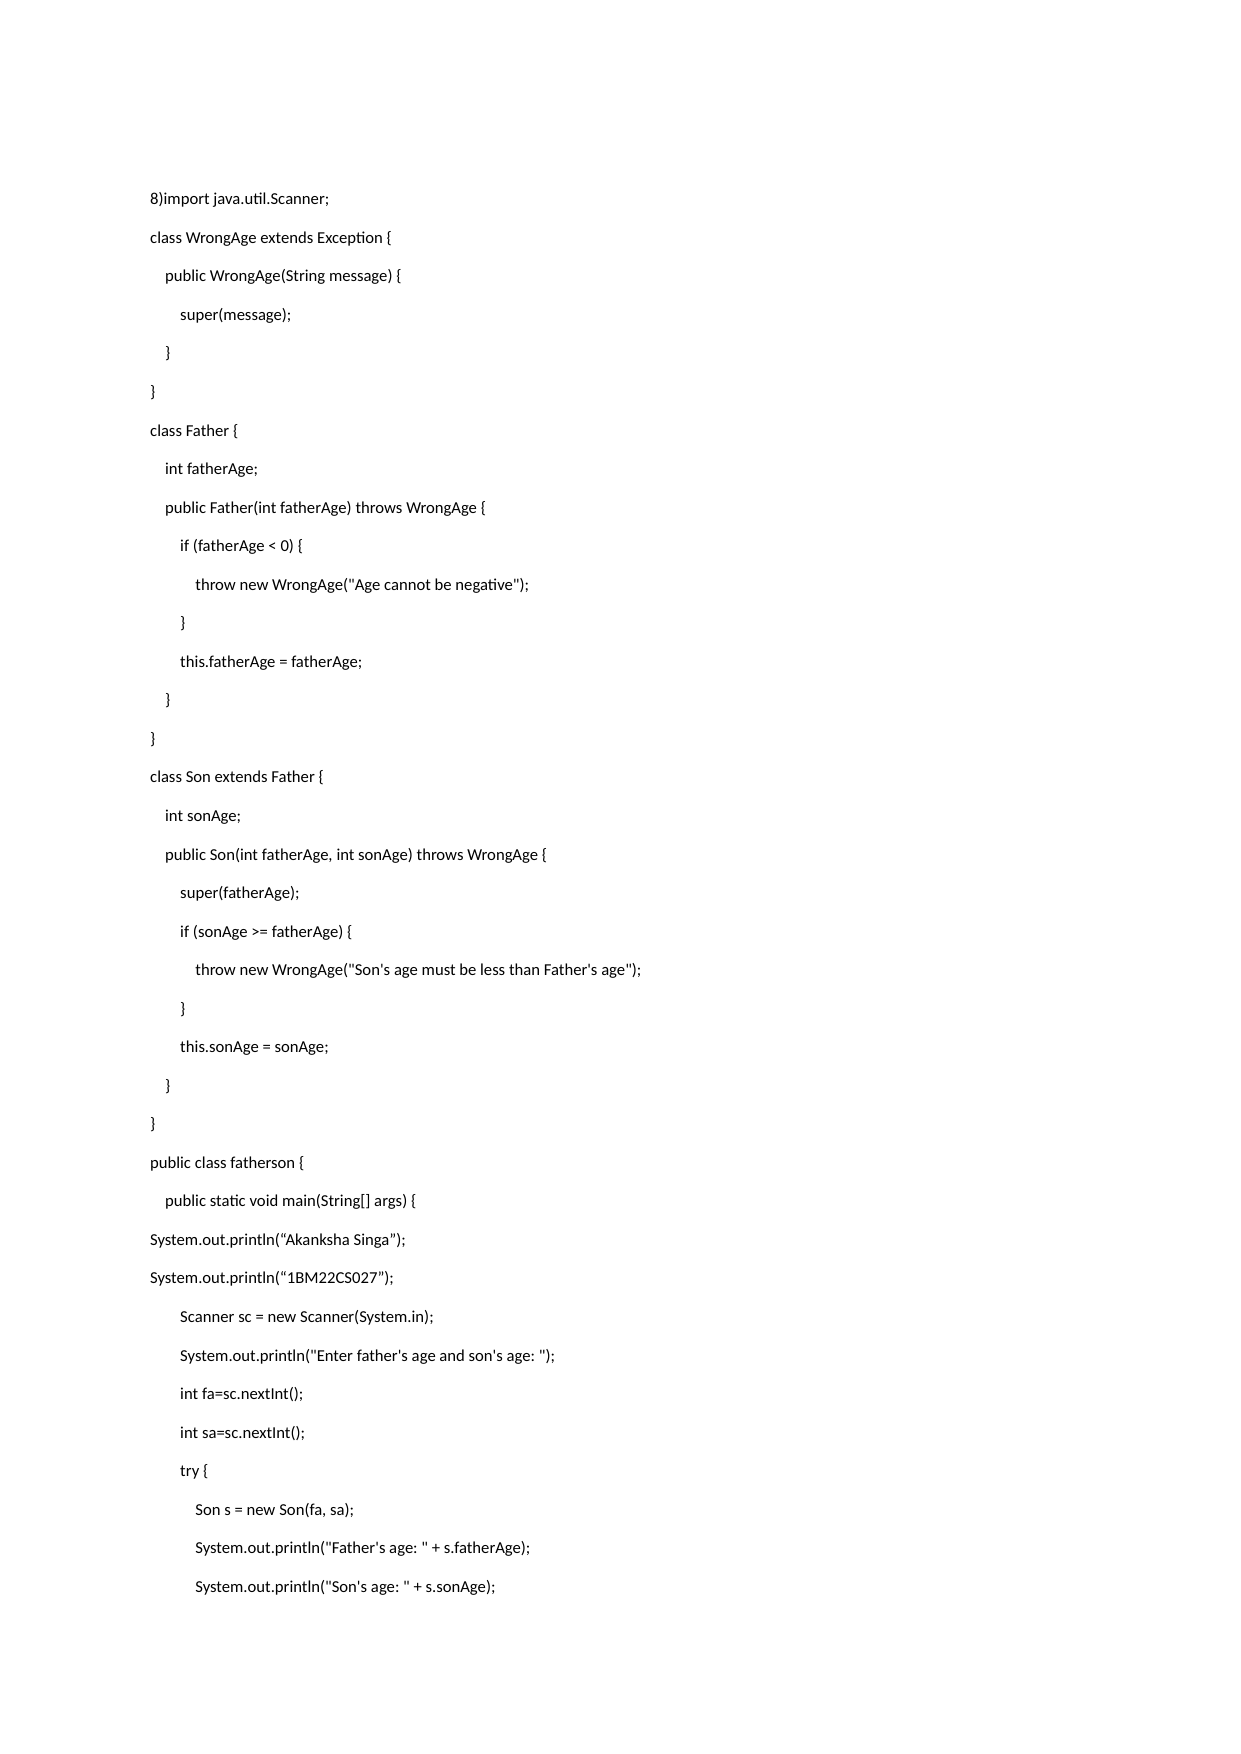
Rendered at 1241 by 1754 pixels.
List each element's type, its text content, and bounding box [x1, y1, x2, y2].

text } [150, 343, 1090, 363]
text } [150, 1113, 1090, 1134]
text System.out.println("Father's age: " + s.fatherAge); [150, 1537, 1090, 1558]
text super(fatherAge); [150, 882, 1090, 903]
text public static void main(String[] args) { [150, 1191, 1090, 1211]
text this.sonAge = sonAge; [150, 1036, 1090, 1057]
text int sa=sc.nextInt(); [150, 1422, 1090, 1442]
text System.out.println(“Akanksha Singa”); [150, 1229, 1090, 1249]
text int fatherAge; [150, 458, 1090, 479]
text public class fatherson { [150, 1152, 1090, 1172]
text try { [150, 1460, 1090, 1481]
text throw new WrongAge("Son's age must be less than Father's age"); [150, 959, 1090, 980]
text 8)import java.util.Scanner; [150, 188, 1090, 209]
text } [150, 689, 1090, 710]
text System.out.println("Enter father's age and son's age: "); [150, 1345, 1090, 1365]
text int sonAge; [150, 805, 1090, 826]
text this.fatherAge = fatherAge; [150, 651, 1090, 671]
text if (sonAge >= fatherAge) { [150, 921, 1090, 941]
text super(message); [150, 304, 1090, 324]
text } [150, 381, 1090, 402]
text class Son extends Father { [150, 767, 1090, 787]
text System.out.println("Son's age: " + s.sonAge); [150, 1576, 1090, 1596]
text Son s = new Son(fa, sa); [150, 1499, 1090, 1519]
text if (fatherAge < 0) { [150, 535, 1090, 556]
text throw new WrongAge("Age cannot be negative"); [150, 574, 1090, 594]
text } [150, 998, 1090, 1018]
text public Son(int fatherAge, int sonAge) throws WrongAge { [150, 844, 1090, 864]
text class WrongAge extends Exception { [150, 227, 1090, 247]
text } [150, 728, 1090, 748]
text } [150, 1075, 1090, 1095]
text System.out.println(“1BM22CS027”); [150, 1268, 1090, 1288]
text public Father(int fatherAge) throws WrongAge { [150, 497, 1090, 517]
text int fa=sc.nextInt(); [150, 1383, 1090, 1404]
text class Father { [150, 420, 1090, 440]
text public WrongAge(String message) { [150, 266, 1090, 286]
text } [150, 612, 1090, 633]
text Scanner sc = new Scanner(System.in); [150, 1306, 1090, 1327]
